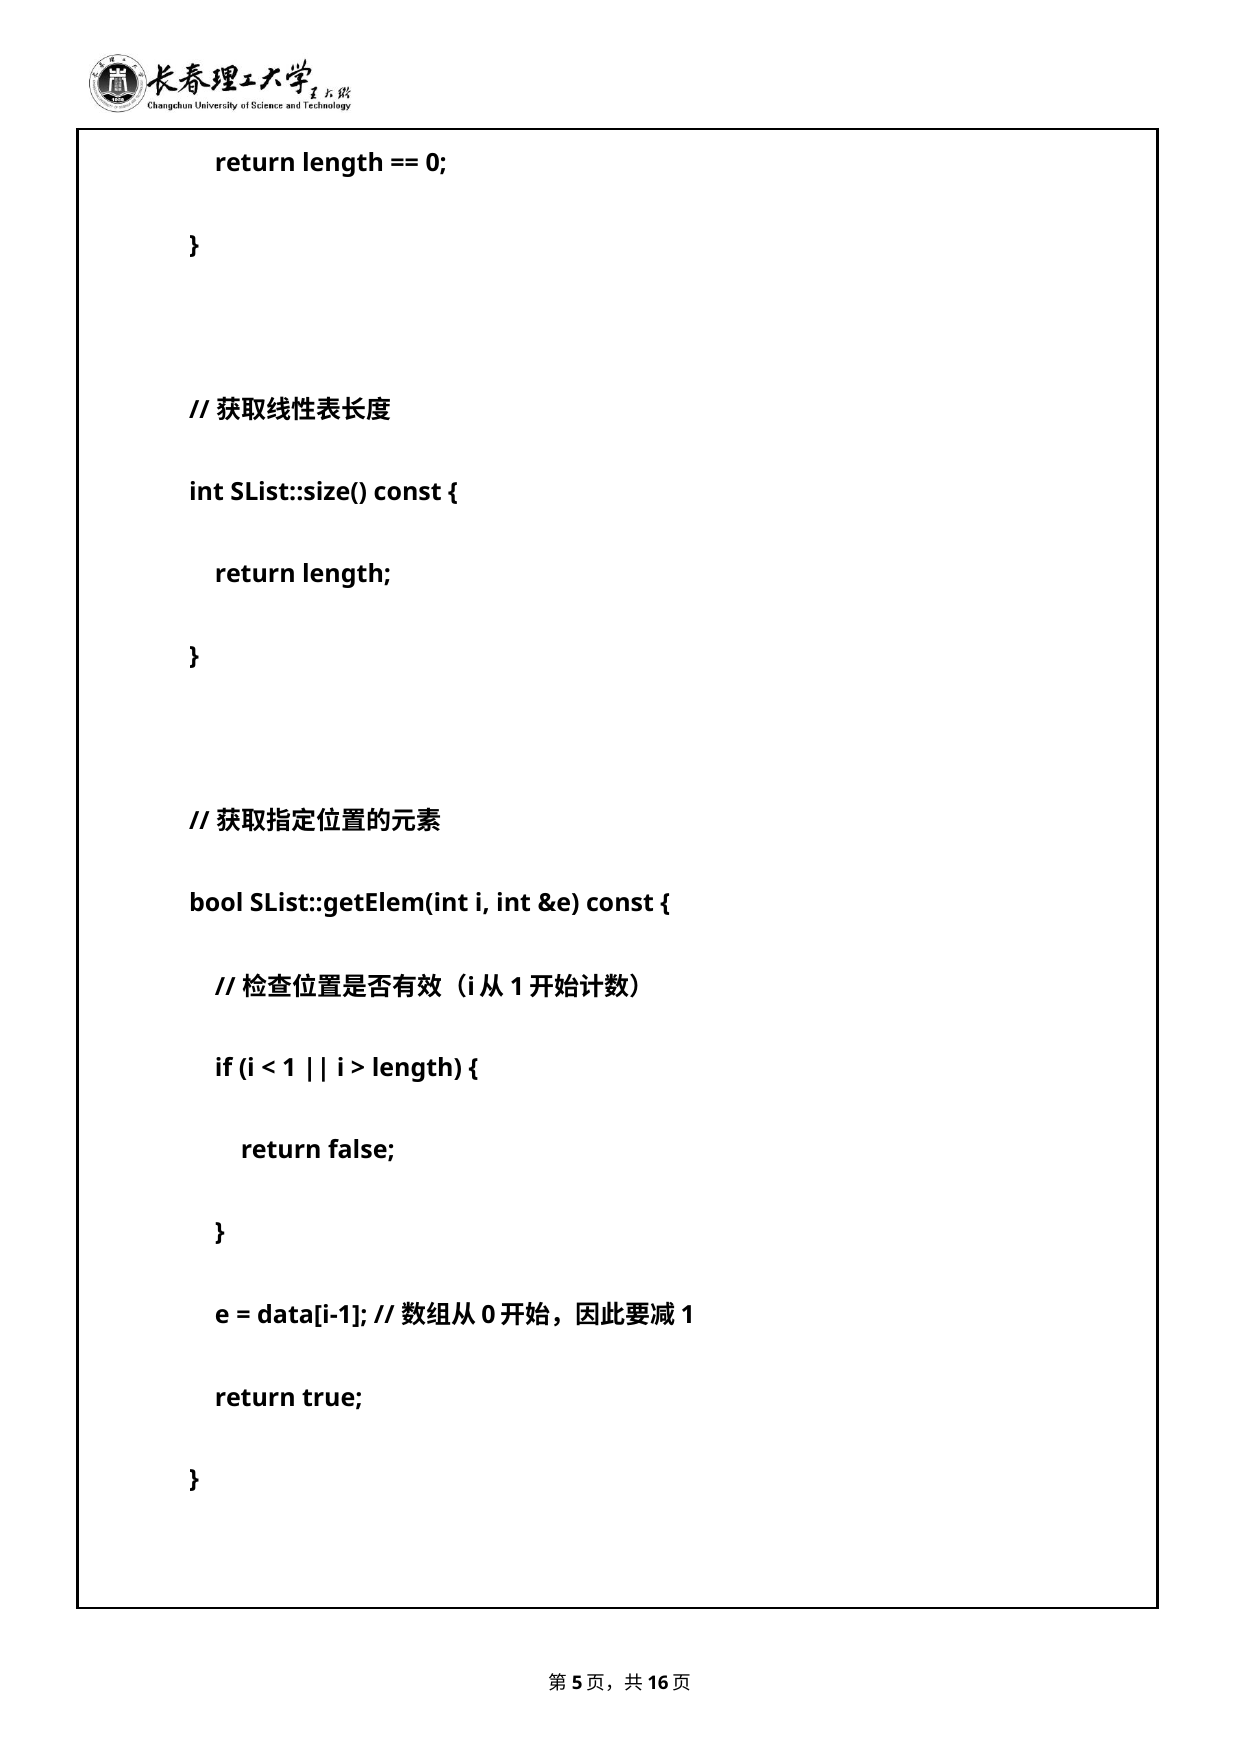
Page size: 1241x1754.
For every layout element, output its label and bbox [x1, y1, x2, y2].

table_cell [79, 130, 1156, 1607]
picture [88, 53, 355, 113]
